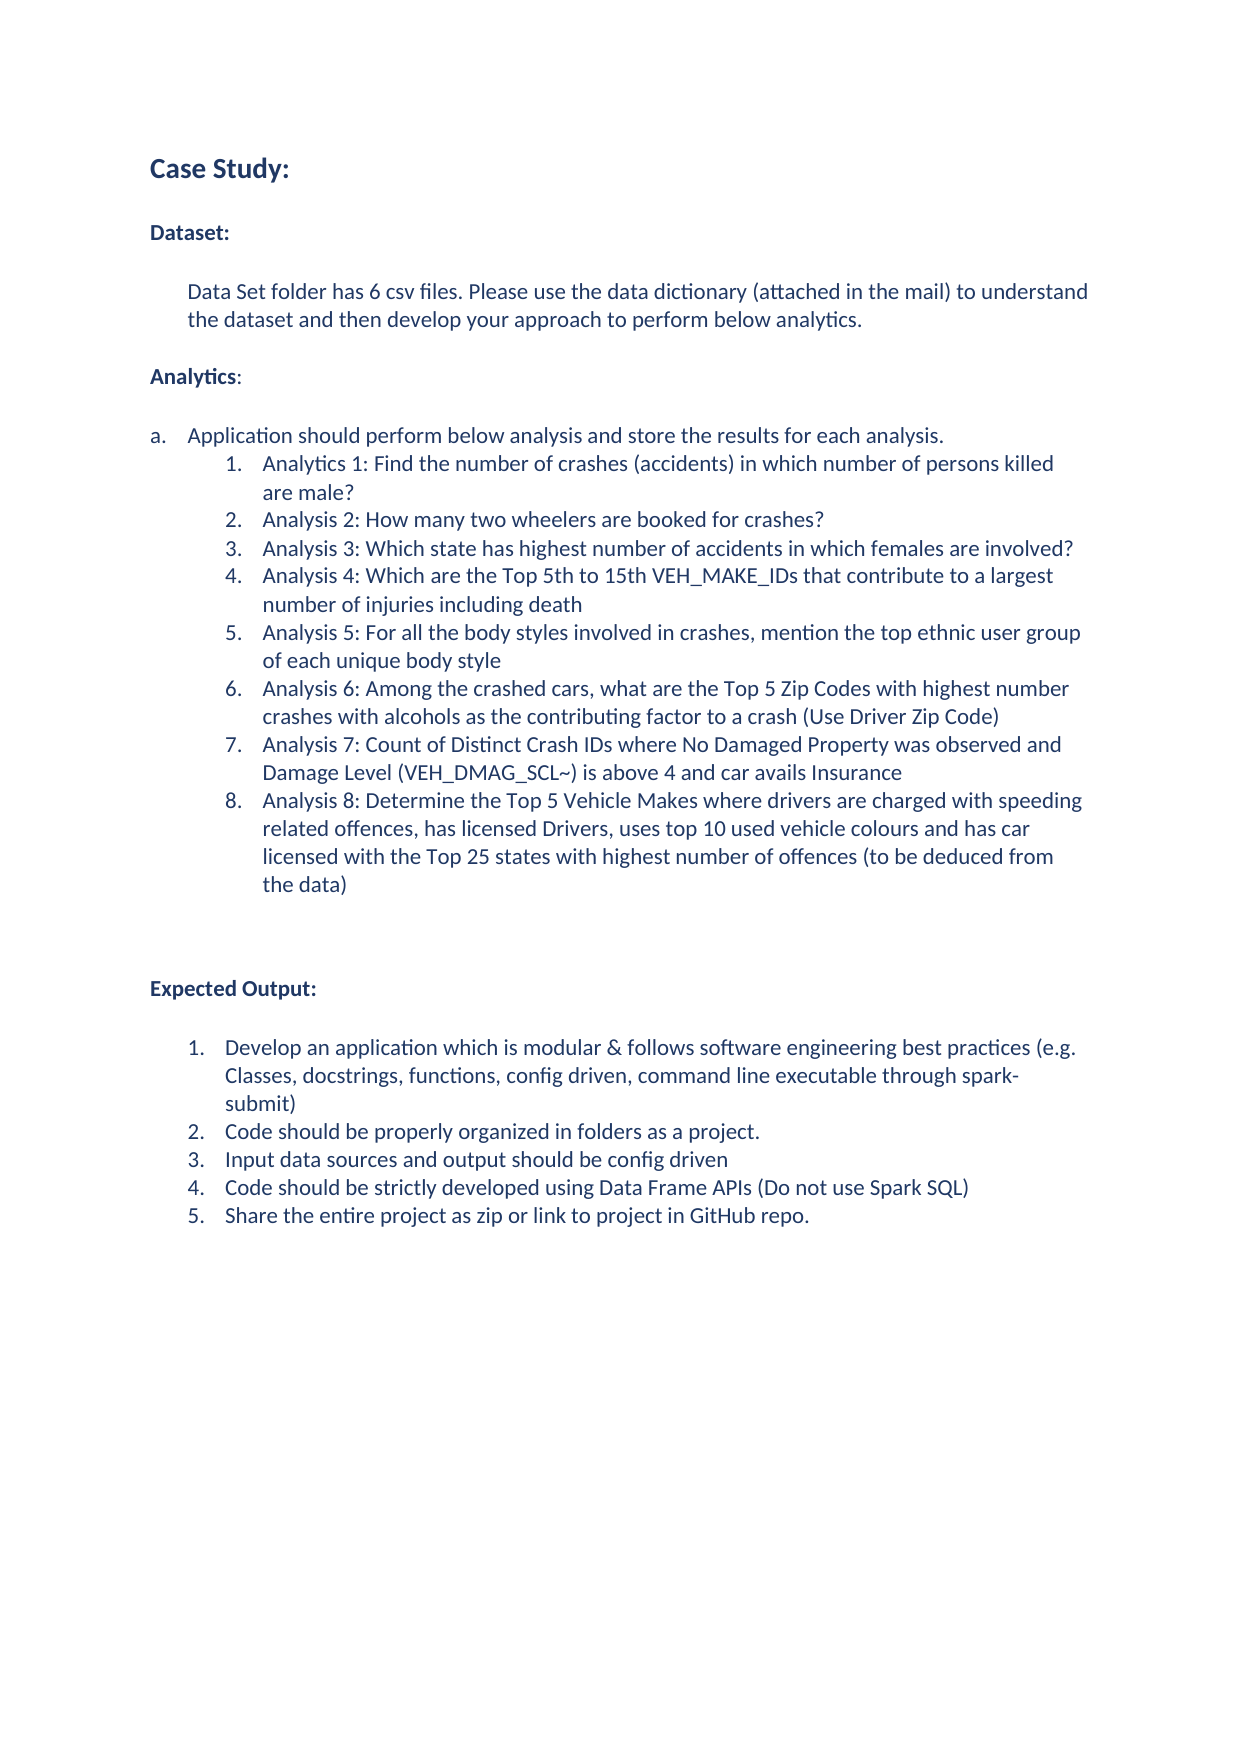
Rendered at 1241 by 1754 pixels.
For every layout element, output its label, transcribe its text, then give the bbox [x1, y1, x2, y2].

list Analysis 8: Determine the Top 5 Vehicle Makes where drivers are charged with speeding related offences, has licensed Drivers, uses top 10 used vehicle colours and has car licensed with the Top 25 states with highest number of offences (to be deduced from the data) [225, 786, 1090, 898]
list Analysis 5: For all the body styles involved in crashes, mention the top ethnic user group of each unique body style [225, 618, 1090, 674]
text Expected Output: [150, 974, 1090, 1002]
list Code should be properly organized in folders as a project. [187, 1117, 1090, 1145]
list Develop an application which is modular & follows software engineering best practices (e.g. Classes, docstrings, functions, config driven, command line executable through spark-submit) [187, 1033, 1090, 1117]
list Analysis 7: Count of Distinct Crash IDs where No Damaged Property was observed and Damage Level (VEH_DMAG_SCL~) is above 4 and car avails Insurance [225, 730, 1090, 786]
list Application should perform below analysis and store the results for each analysis. [150, 422, 1090, 449]
list Analysis 6: Among the crashed cars, what are the Top 5 Zip Codes with highest number crashes with alcohols as the contributing factor to a crash (Use Driver Zip Code) [225, 674, 1090, 730]
text Dataset: [150, 218, 1090, 246]
list Share the entire project as zip or link to project in GitHub repo. [187, 1201, 1090, 1229]
list Analytics 1: Find the number of crashes (accidents) in which number of persons killed are male? [225, 449, 1090, 506]
list Analysis 2: How many two wheelers are booked for crashes? [225, 506, 1090, 534]
list Input data sources and output should be config driven [187, 1145, 1090, 1173]
list Data Set folder has 6 csv files. Please use the data dictionary (attached in the mail) to understand the dataset and then develop your approach to perform below analytics. [187, 277, 1090, 333]
list Analysis 4: Which are the Top 5th to 15th VEH_MAKE_IDs that contribute to a largest number of injuries including death [225, 562, 1090, 618]
text Case Study: [150, 150, 1090, 186]
list Code should be strictly developed using Data Frame APIs (Do not use Spark SQL) [187, 1173, 1090, 1201]
list Analysis 3: Which state has highest number of accidents in which females are involved? [225, 534, 1090, 562]
text Analytics: [150, 362, 1090, 390]
